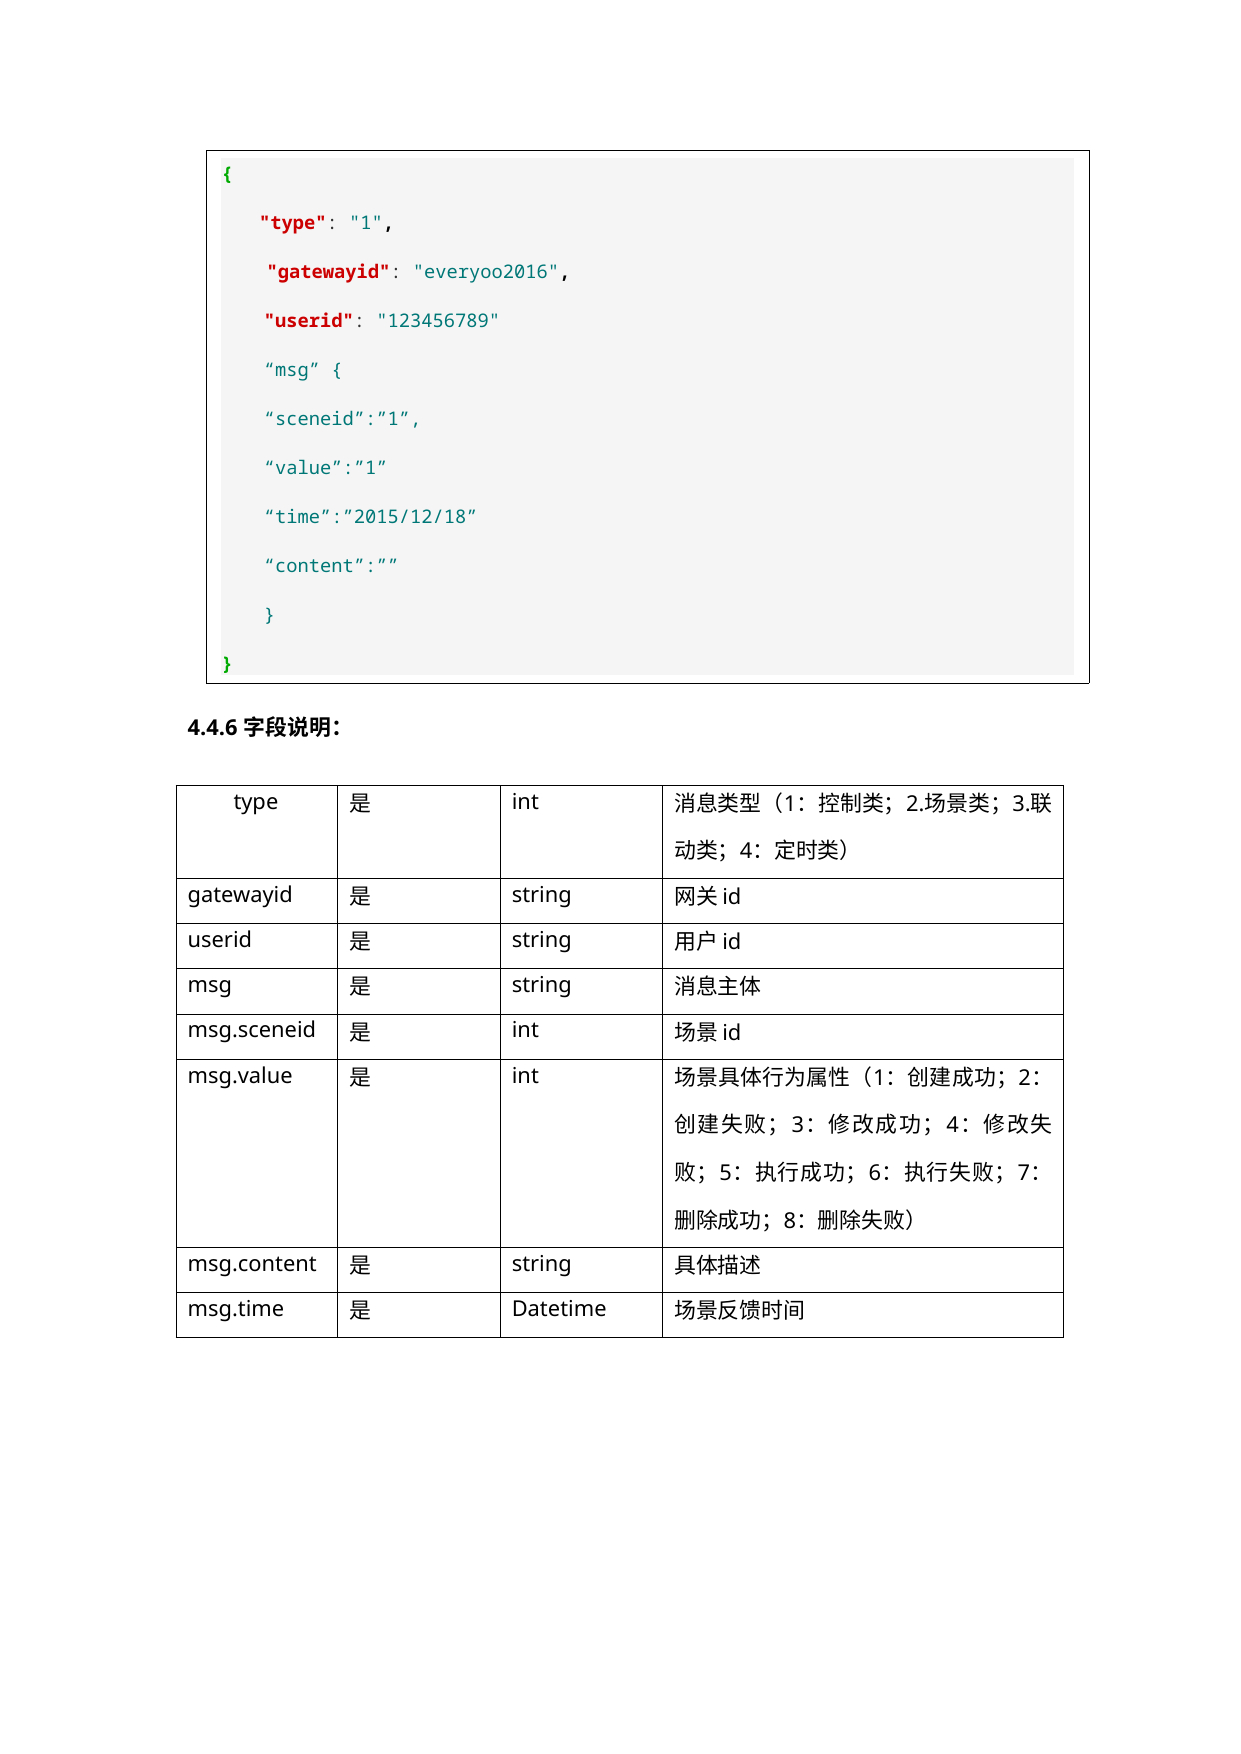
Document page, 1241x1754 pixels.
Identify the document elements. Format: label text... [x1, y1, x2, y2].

table_cell gatewayid [177, 879, 337, 923]
table_cell msg.content [177, 1248, 337, 1292]
table_cell Datetime [501, 1293, 662, 1337]
table_cell 是 [338, 1015, 500, 1059]
table_header 是 [338, 786, 500, 878]
table_cell 网关id [663, 879, 1063, 923]
table_cell 消息主体 [663, 969, 1063, 1013]
table_cell 是 [338, 1248, 500, 1292]
table_cell string [501, 969, 662, 1013]
table_cell 是 [338, 879, 500, 923]
table_cell 是 [338, 969, 500, 1013]
table_cell int [501, 1015, 662, 1059]
table_header type [177, 786, 337, 878]
table_cell msg [177, 969, 337, 1013]
table_cell msg.value [177, 1060, 337, 1247]
table_cell 是 [338, 1293, 500, 1337]
table_cell 场景反馈时间 [663, 1293, 1063, 1337]
table_cell string [501, 879, 662, 923]
table_cell 具体描述 [663, 1248, 1063, 1292]
table_cell msg.time [177, 1293, 337, 1337]
table_cell 场景id [663, 1015, 1063, 1059]
table_cell 用户id [663, 924, 1063, 968]
table_cell string [501, 1248, 662, 1292]
subtitle 字段说明： [187, 710, 1053, 742]
table_header int [501, 786, 662, 878]
table_cell msg.sceneid [177, 1015, 337, 1059]
table_cell 是 [338, 1060, 500, 1247]
table_cell int [501, 1060, 662, 1247]
table_cell 是 [338, 924, 500, 968]
table_cell string [501, 924, 662, 968]
table_header 消息类型（1：控制类；2.场景类；3.联动类；4：定时类） [663, 786, 1063, 878]
table_cell userid [177, 924, 337, 968]
table_cell 场景具体行为属性（1：创建成功；2：创建失败；3：修改成功；4：修改失败；5：执行成功；6：执行失败；7：删除成功；8：删除失败） [663, 1060, 1063, 1247]
